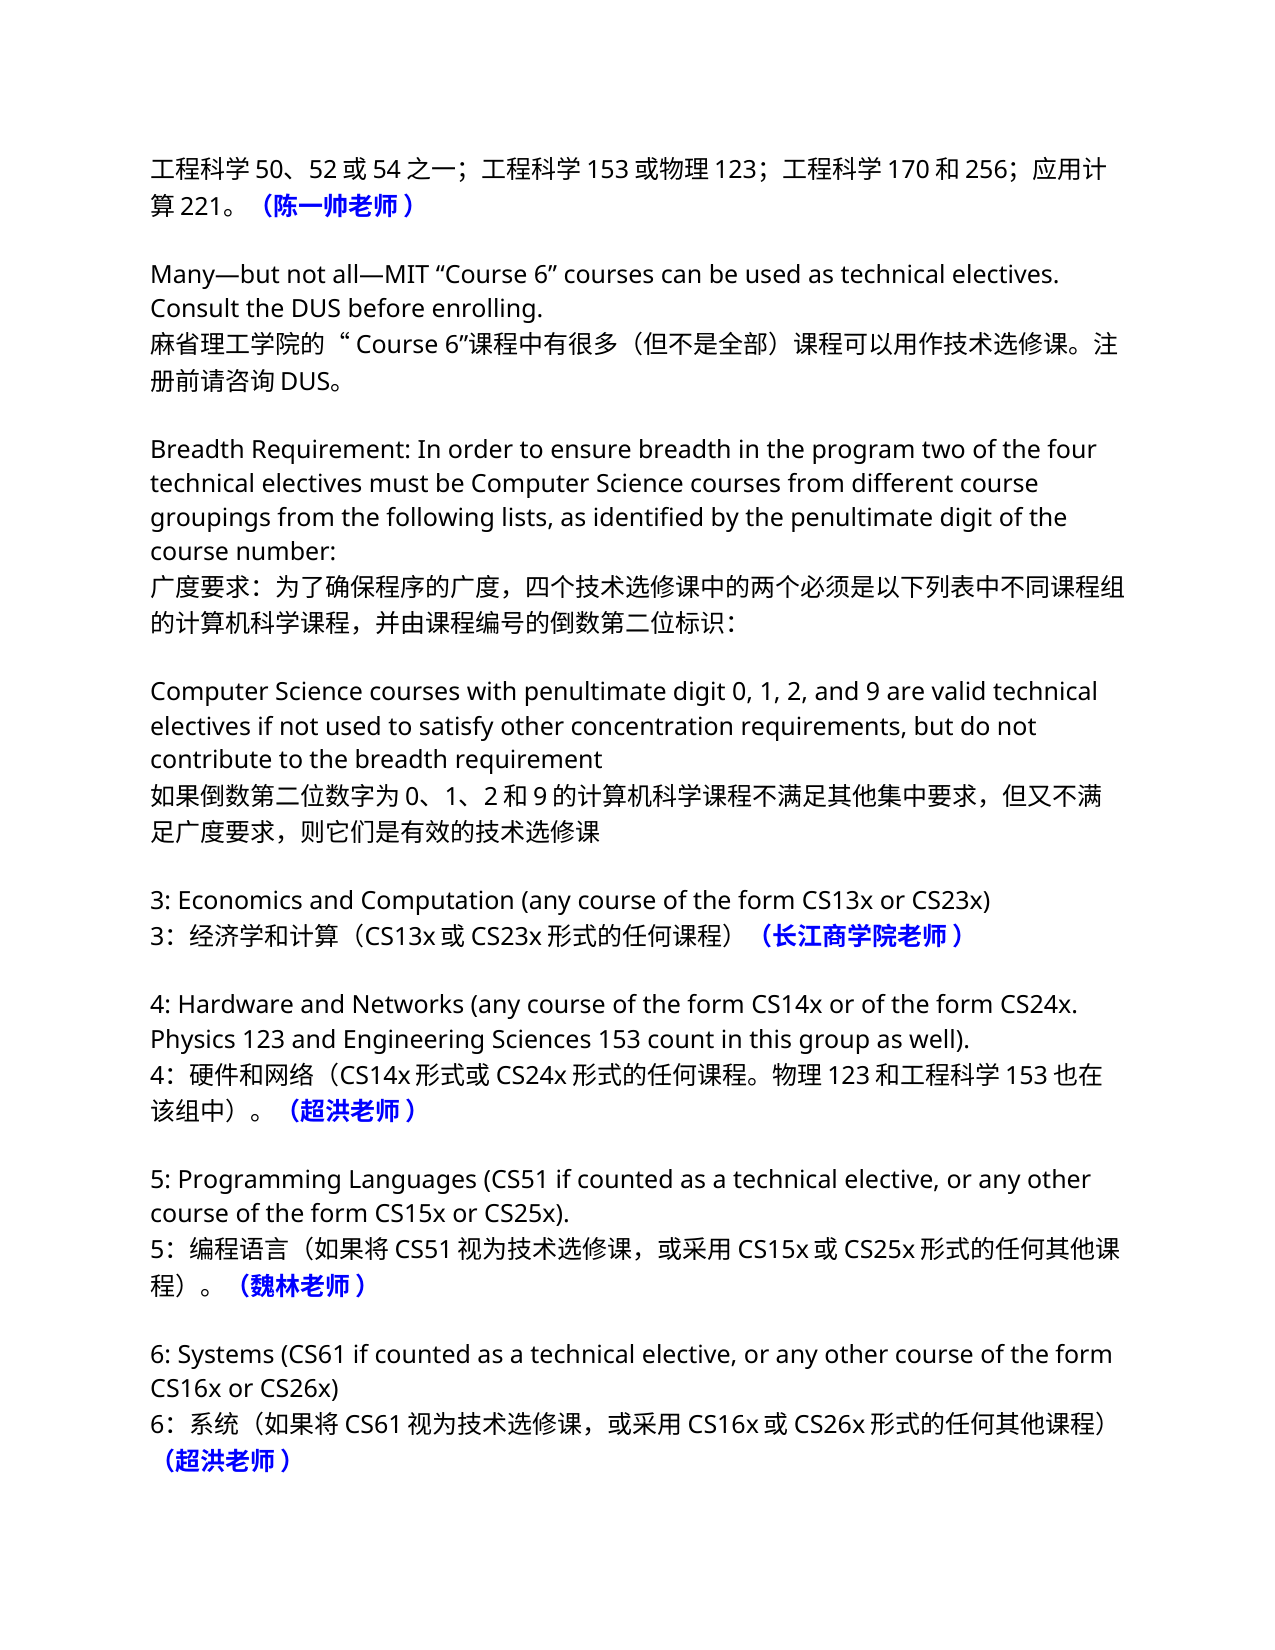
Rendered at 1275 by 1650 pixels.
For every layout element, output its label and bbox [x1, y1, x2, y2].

text [150, 150, 1125, 1477]
